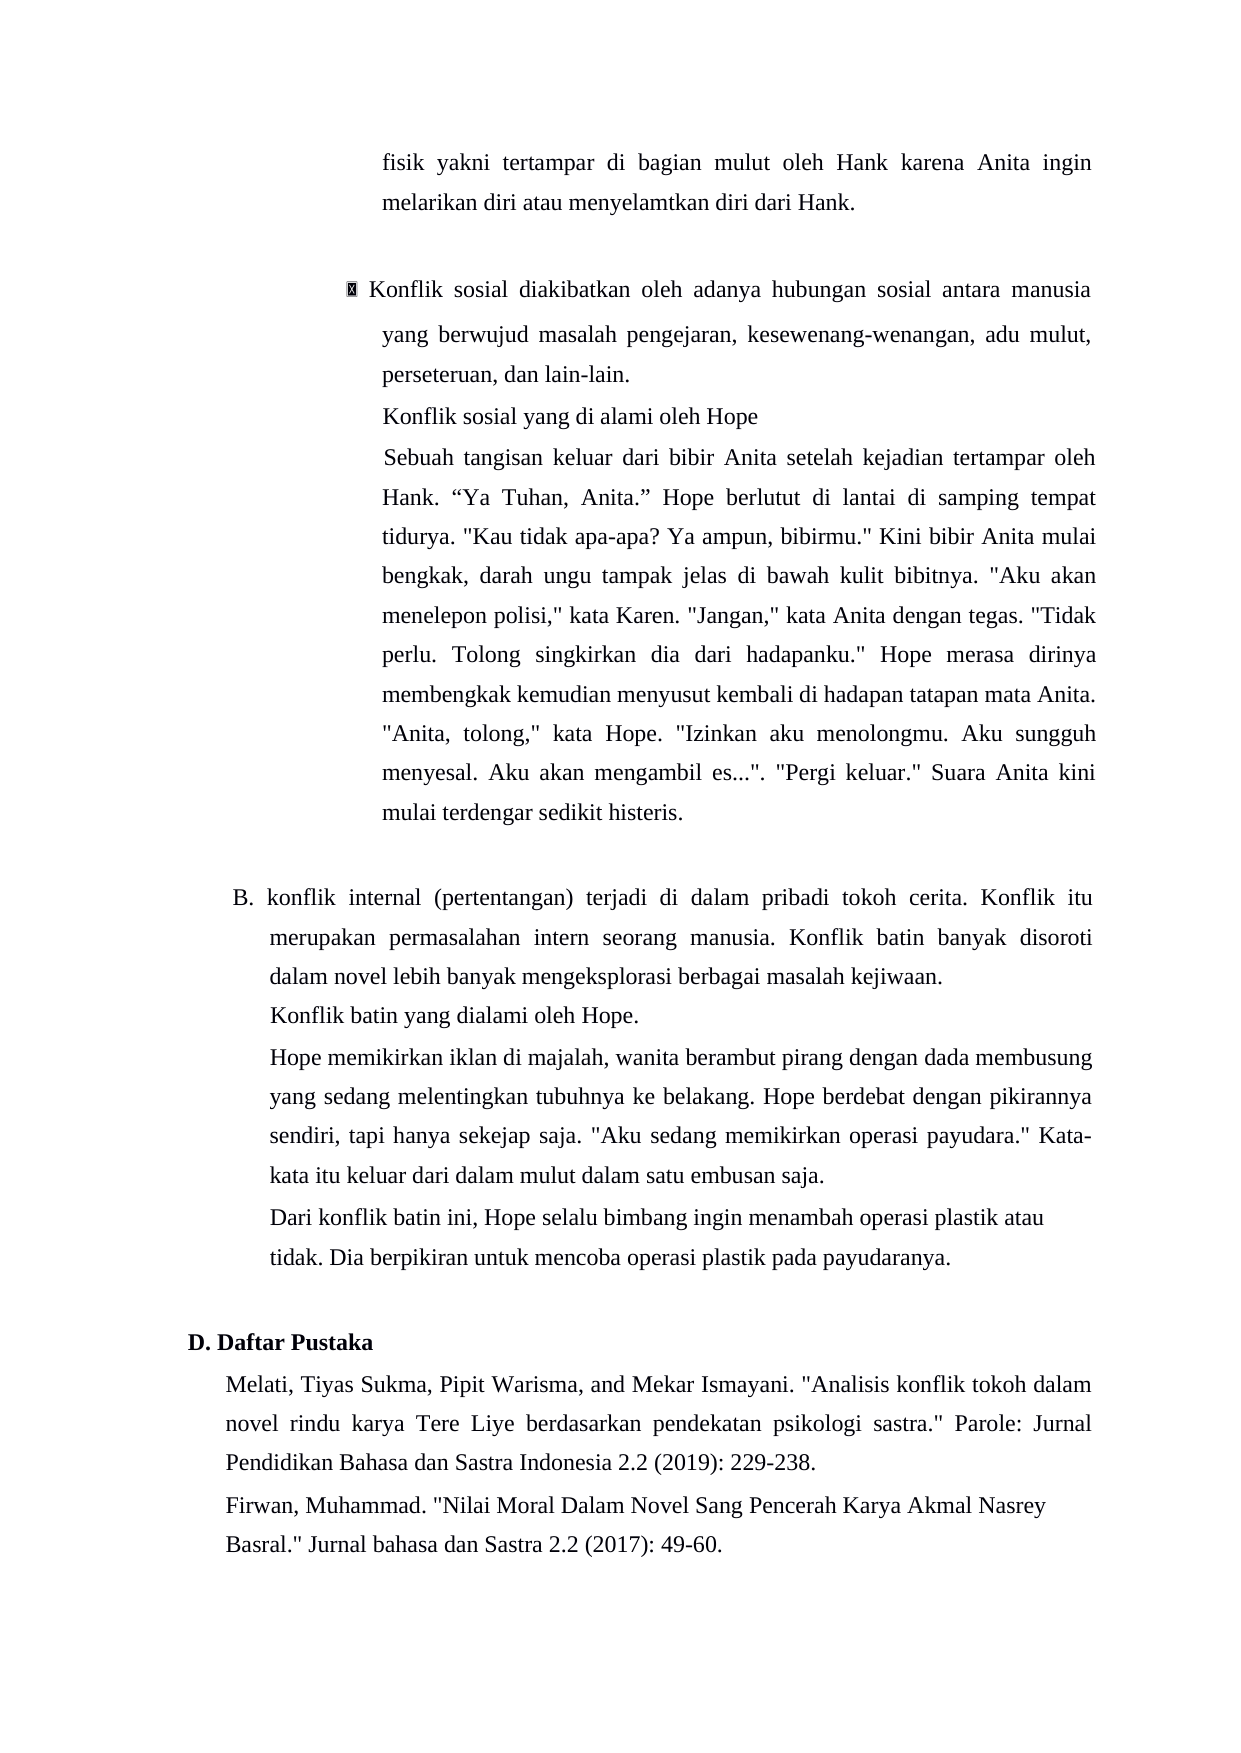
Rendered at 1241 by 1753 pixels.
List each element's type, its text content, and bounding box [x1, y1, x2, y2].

text Firwan, Muhammad. "Nilai Moral Dalam Novel Sang Pencerah Karya Akmal Nasrey Basral." Jurnal bahasa dan Sastra 2.2 (2017): 49-60. [225, 1491, 1094, 1558]
text Dari konflik batin ini, Hope selalu bimbang ingin menambah operasi plastik atau tidak. Dia berpikiran untuk mencoba operasi plastik pada payudaranya. [269, 1203, 1093, 1270]
text Hope memikirkan iklan di majalah, wanita berambut pirang dengan dada membusung yang sedang melentingkan tubuhnya ke belakang. Hope berdebat dengan pikirannya sendiri, tapi hanya sekejap saja. "Aku sedang memikirkan operasi payudara." Kata-kata itu keluar dari dalam mulut dalam satu embusan saja. [269, 1043, 1094, 1188]
text Konflik batin yang dialami oleh Hope. [270, 1001, 1097, 1029]
text Sebuah tangisan keluar dari bibir Anita setelah kejadian tertampar oleh Hank. “Ya Tuhan, Anita.” Hope berlutut di lantai di samping tempat tidurya. "Kau tidak apa-apa? Ya ampun, bibirmu." Kini bibir Anita mulai bengkak, darah ungu tampak jelas di bawah kulit bibitnya. "Aku akan menelepon polisi," kata Karen. "Jangan," kata Anita dengan tegas. "Tidak perlu. Tolong singkirkan dia dari hadapanku." Hope merasa dirinya membengkak kemudian menyusut kembali di hadapan tatapan mata Anita. "Anita, tolong," kata Hope. "Izinkan aku menolongmu. Aku sungguh menyesal. Aku akan mengambil es...". "Pergi keluar." Suara Anita kini mulai terdengar sedikit histeris. [382, 443, 1097, 825]
text Melati, Tiyas Sukma, Pipit Warisma, and Mekar Ismayani. "Analisis konflik tokoh dalam novel rindu karya Tere Liye berdasarkan pendekatan psikologi sastra." Parole: Jurnal Pendidikan Bahasa dan Sastra Indonesia 2.2 (2019): 229-238. [225, 1370, 1094, 1476]
text D. Daftar Pustaka [188, 1328, 1097, 1356]
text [382, 148, 1093, 215]
text B. konflik internal (pertentangan) terjadi di dalam pribadi tokoh cerita. Konflik itu merupakan permasalahan intern seorang manusia. Konflik batin banyak disoroti dalam novel lebih banyak mengeksplorasi berbagai masalah kejiwaan. [232, 883, 1094, 990]
text Konflik sosial yang di alami oleh Hope [382, 402, 1097, 429]
text  Konflik sosial diakibatkan oleh adanya hubungan sosial antara manusia yang berwujud masalah pengejaran, kesewenang-wenangan, adu mulut, perseteruan, dan lain-lain. [346, 275, 1093, 387]
